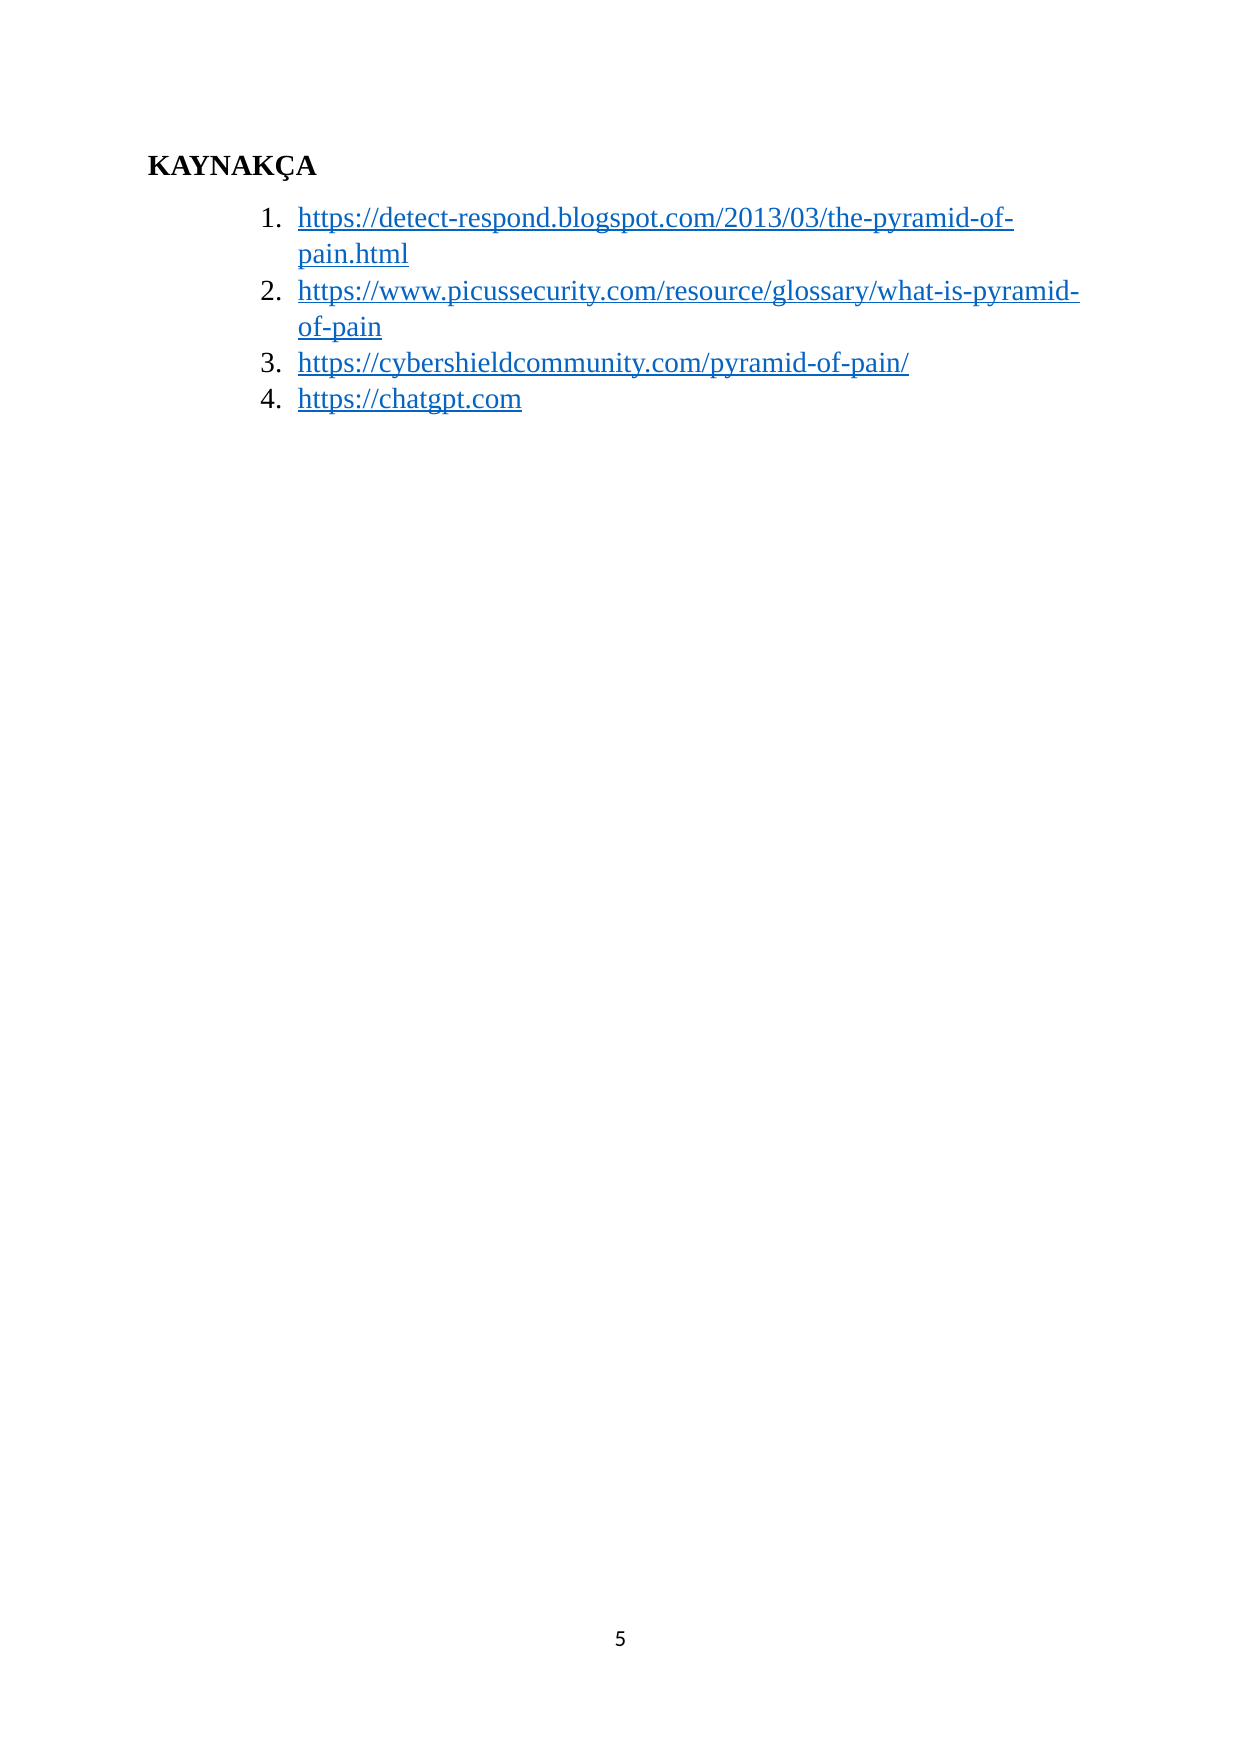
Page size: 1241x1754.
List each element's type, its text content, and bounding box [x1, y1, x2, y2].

list https://detect-respond.blogspot.com/2013/03/the-pyramid-of-pain.html [260, 200, 1093, 270]
list https://chatgpt.com [260, 381, 1093, 415]
list https://www.picussecurity.com/resource/glossary/what-is-pyramid-of-pain [260, 273, 1093, 342]
list https://cybershieldcommunity.com/pyramid-of-pain/ [260, 345, 1093, 378]
text KAYNAKÇA [148, 148, 1093, 181]
